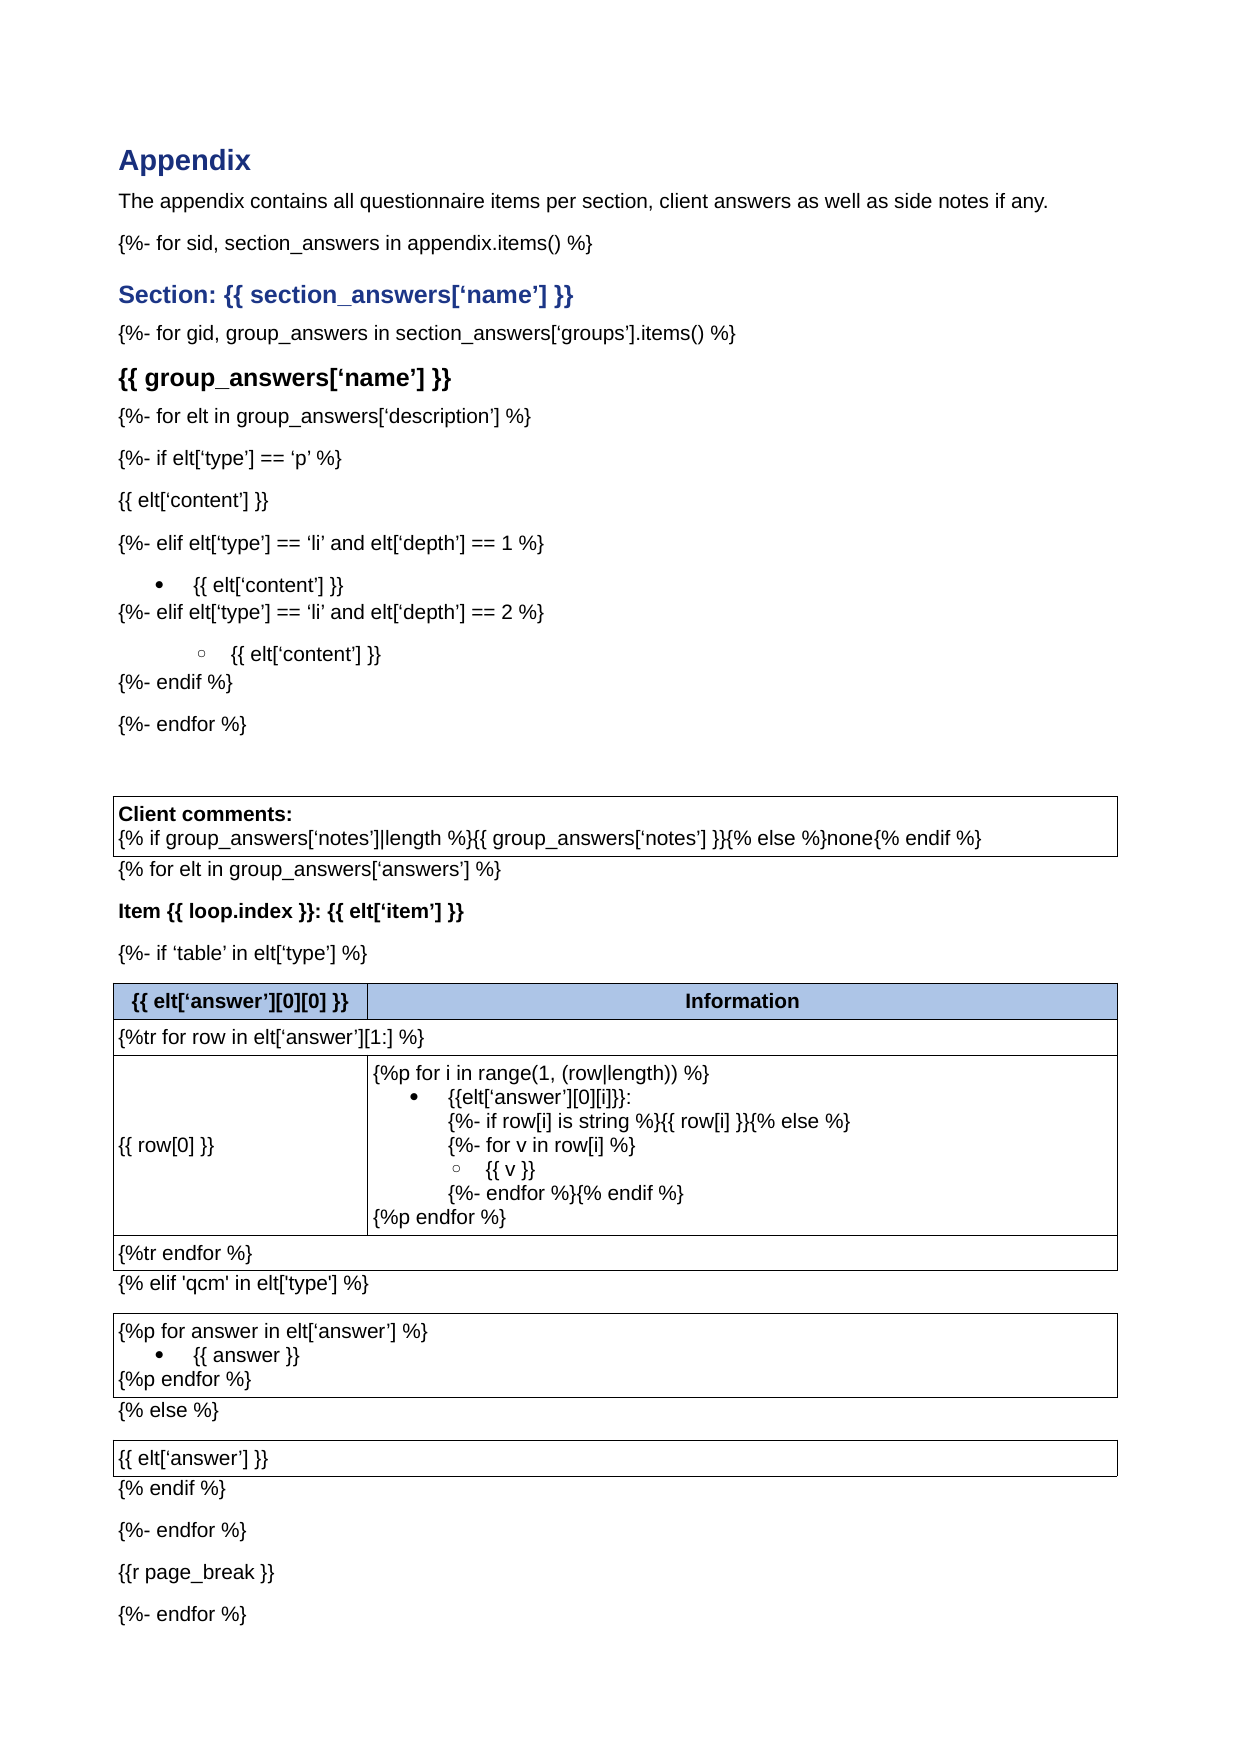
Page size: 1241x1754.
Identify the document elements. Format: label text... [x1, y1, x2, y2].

text {{ elt[‘content’] }} [118, 488, 1122, 512]
table_header {%p for answer in elt[‘answer’] %} {{ answer }} {%p endfor %} [114, 1314, 1117, 1397]
table_cell {%tr for row in elt[‘answer’][1:] %} [114, 1020, 1117, 1054]
table_header Client comments: {% if group_answers[‘notes’]|length %}{{ group_answers[‘notes’] }}{% else %}none{% endif %} [114, 797, 1117, 856]
subtitle Section: {{ section_answers[‘name’] }} [118, 279, 1122, 308]
subtitle Appendix [118, 143, 1122, 177]
text {%- for gid, group_answers in section_answers[‘groups’].items() %} [118, 321, 1122, 345]
list The appendix contains all questionnaire items per section, client answers as well as side notes if any. [118, 189, 1122, 213]
text {% elif 'qcm' in elt['type'] %} [118, 1271, 1122, 1295]
text {%- endfor %} [118, 712, 1122, 736]
table_header {{ elt[‘answer’] }} [114, 1441, 1117, 1476]
text {% else %} [118, 1397, 1122, 1421]
list {{ elt[‘content’] }} [193, 642, 1122, 666]
text {%- if ‘table’ in elt[‘type’] %} [118, 941, 1122, 964]
subtitle {{ group_answers[‘name’] }} [118, 363, 1122, 392]
list {{ elt[‘content’] }} [156, 572, 1122, 597]
text {%- elif elt[‘type’] == ‘li’ and elt[‘depth’] == 2 %} [118, 600, 1122, 624]
text {%- endfor %} [118, 1602, 1122, 1626]
table_cell {%tr endfor %} [114, 1236, 1117, 1270]
text {% for elt in group_answers[‘answers’] %} [118, 856, 1122, 880]
text {%- for elt in group_answers[‘description’] %} [118, 404, 1122, 428]
text {%- endif %} [118, 670, 1122, 694]
text {%- elif elt[‘type’] == ‘li’ and elt[‘depth’] == 1 %} [118, 530, 1122, 554]
text {%- endfor %} [118, 1518, 1122, 1542]
table_header Information [368, 984, 1117, 1019]
text {{r page_break }} [118, 1560, 1122, 1584]
text {% endif %} [118, 1476, 1122, 1500]
table_cell {{ row[0] }} [114, 1056, 367, 1234]
text Item {{ loop.index }}: {{ elt[‘item’] }} [118, 898, 1122, 922]
table_header {{ elt[‘answer’][0][0] }} [114, 984, 367, 1019]
table_cell {%p for i in range(1, (row|length)) %} {{elt[‘answer’][0][i]}}: {%- if row[i] is string %}{{ row[i] }}{% else %} {%- for v in row[i] %} {{ v }} {%- endfor %}{% endif %} {%p endfor %} [368, 1056, 1117, 1234]
list {%- for sid, section_answers in appendix.items() %} [118, 231, 1122, 255]
text {%- if elt[‘type’] == ‘p’ %} [118, 446, 1122, 470]
